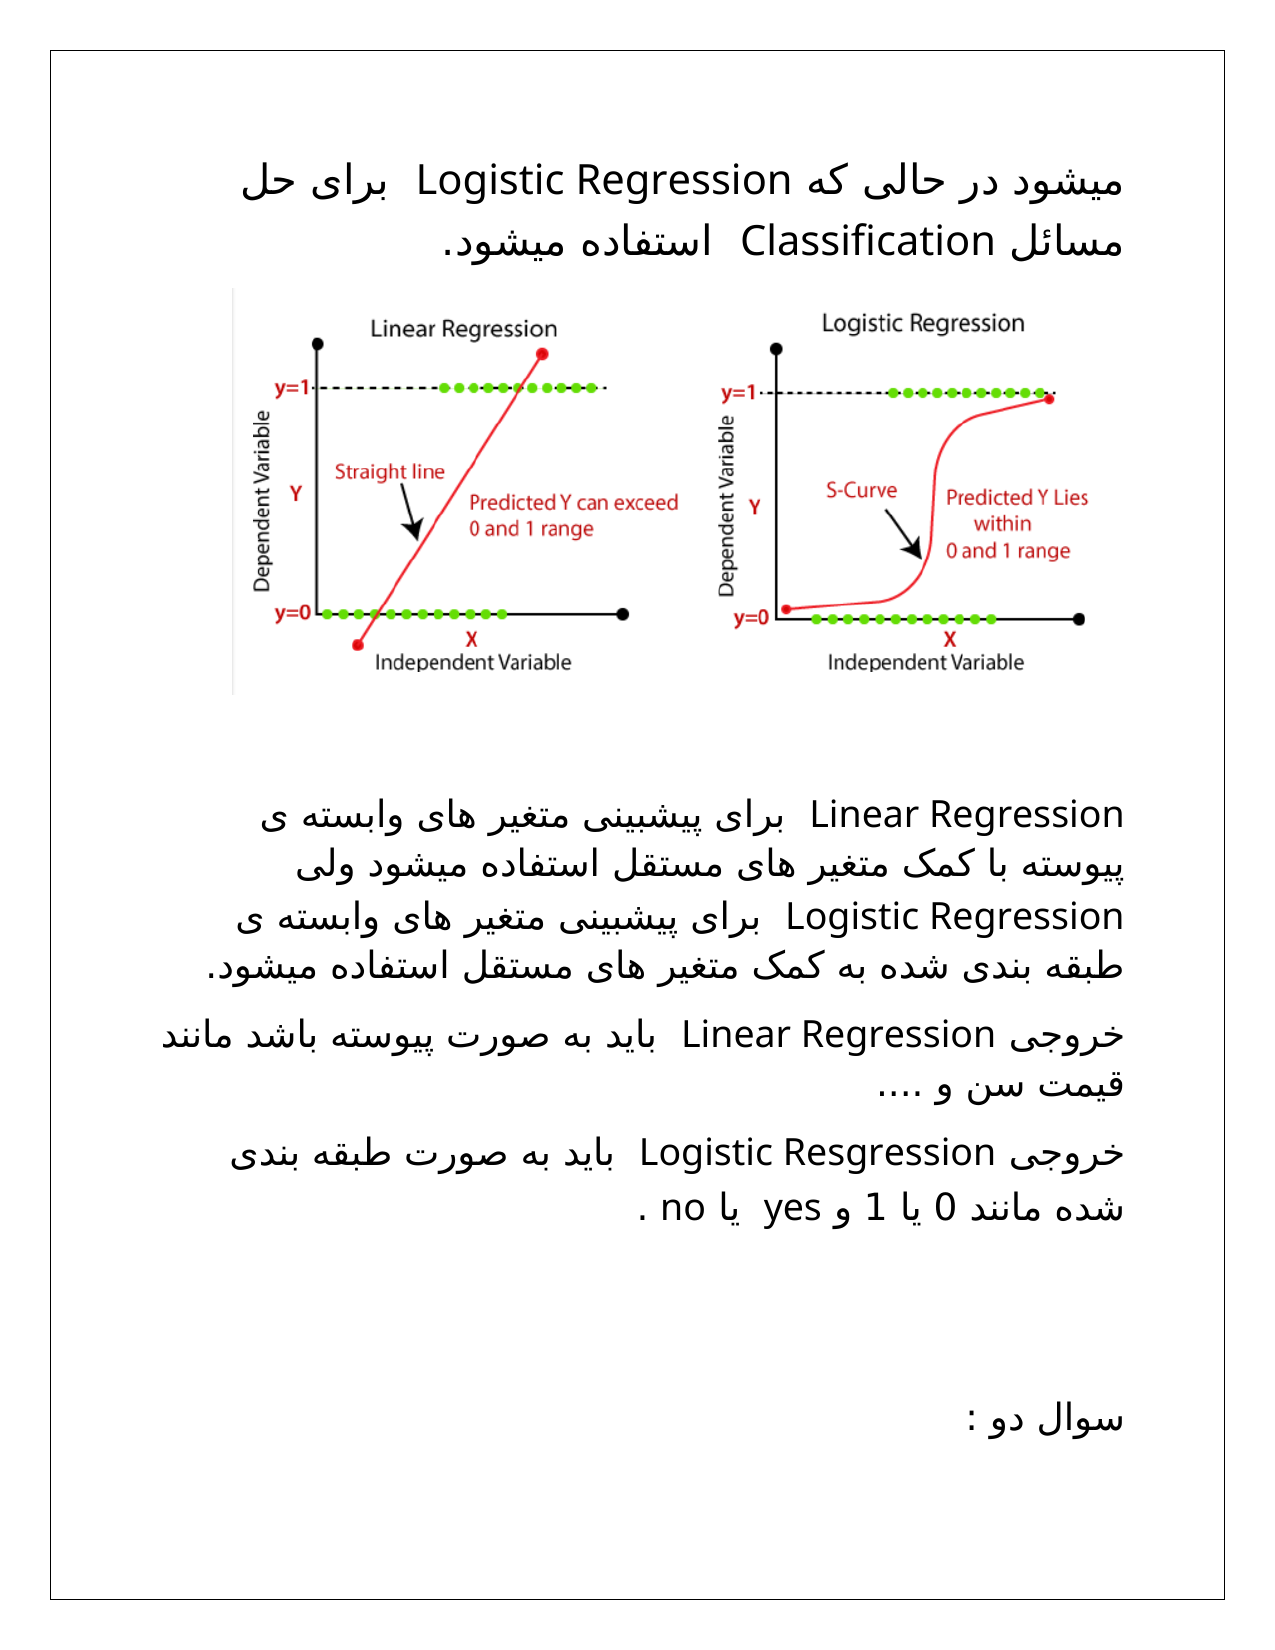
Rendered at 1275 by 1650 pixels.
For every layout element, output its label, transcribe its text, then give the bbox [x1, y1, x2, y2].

text سوال دو : [150, 1395, 1125, 1439]
text خروجی Linear Regression باید به صورت پیوسته باشد مانند قیمت سن و .... [150, 1007, 1125, 1106]
text Linear Regression برای پیشبینی متغیر های وابسته ی پیوسته با کمک متغیر های مستقل استفاده میشود ولی Logistic Regression برای پیشبینی متغیر های وابسته ی طبقه بندی شده به کمک متغیر های مستقل استفاده میشود. [150, 787, 1125, 987]
text خروجی Logistic Resgression باید به صورت طبقه بندی شده مانند 0 یا 1 و yes یا no . [150, 1126, 1125, 1231]
picture [232, 288, 1125, 695]
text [150, 150, 1125, 267]
